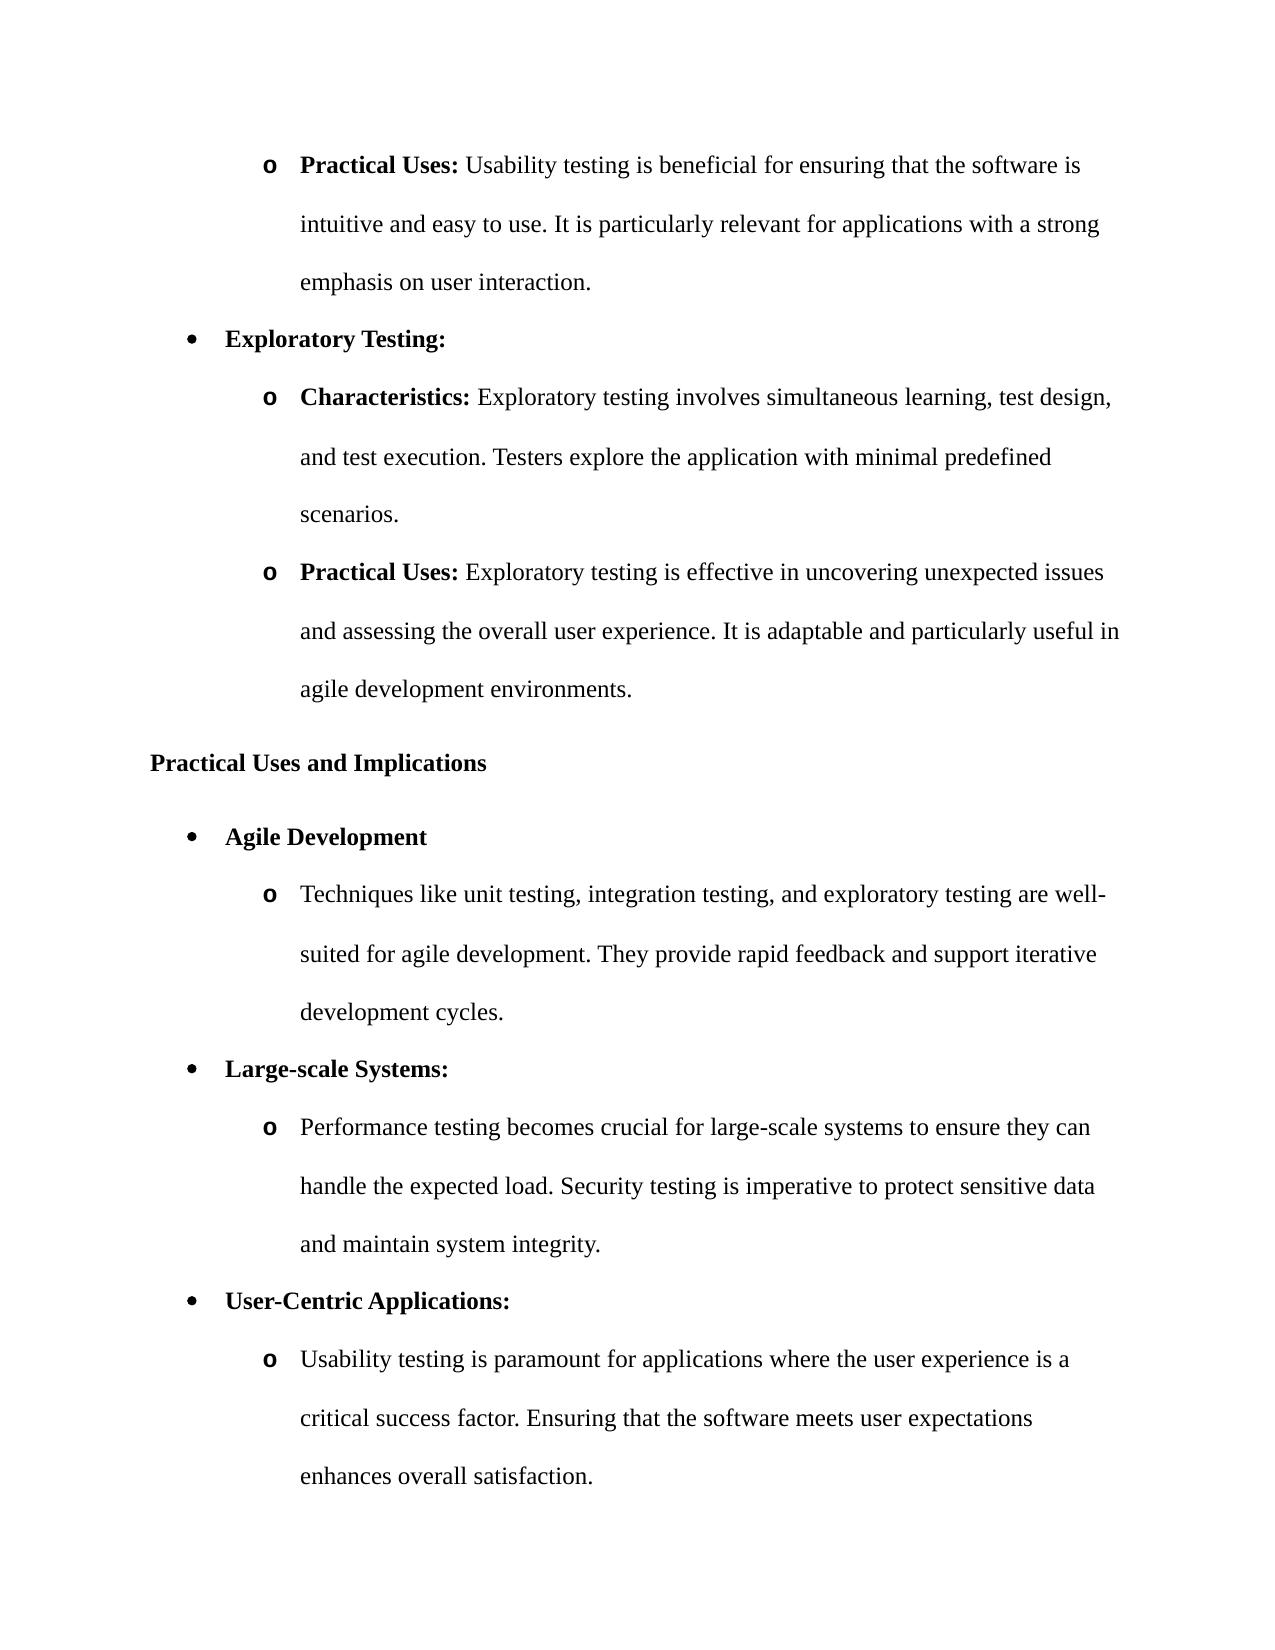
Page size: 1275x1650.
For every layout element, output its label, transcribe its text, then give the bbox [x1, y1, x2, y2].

list Agile Development [187, 822, 1125, 851]
list Techniques like unit testing, integration testing, and exploratory testing are well-suited for agile development. They provide rapid feedback and support iterative development cycles. [262, 879, 1125, 1025]
list Practical Uses: Exploratory testing is effective in uncovering unexpected issues and assessing the overall user experience. It is adaptable and particularly useful in agile development environments. [262, 557, 1125, 702]
list Practical Uses: Usability testing is beneficial for ensuring that the software is intuitive and easy to use. It is particularly relevant for applications with a strong emphasis on user interaction. [262, 150, 1125, 296]
list User-Centric Applications: [187, 1286, 1125, 1315]
list Characteristics: Exploratory testing involves simultaneous learning, test design, and test execution. Testers explore the application with minimal predefined scenarios. [262, 382, 1125, 528]
list Large-scale Systems: [187, 1054, 1125, 1083]
list Performance testing becomes crucial for large-scale systems to ensure they can handle the expected load. Security testing is imperative to protect sensitive data and maintain system integrity. [262, 1112, 1125, 1257]
list Usability testing is paramount for applications where the user experience is a critical success factor. Ensuring that the software meets user expectations enhances overall satisfaction. [262, 1344, 1125, 1489]
text Practical Uses and Implications [150, 748, 1125, 777]
list Exploratory Testing: [187, 324, 1125, 353]
